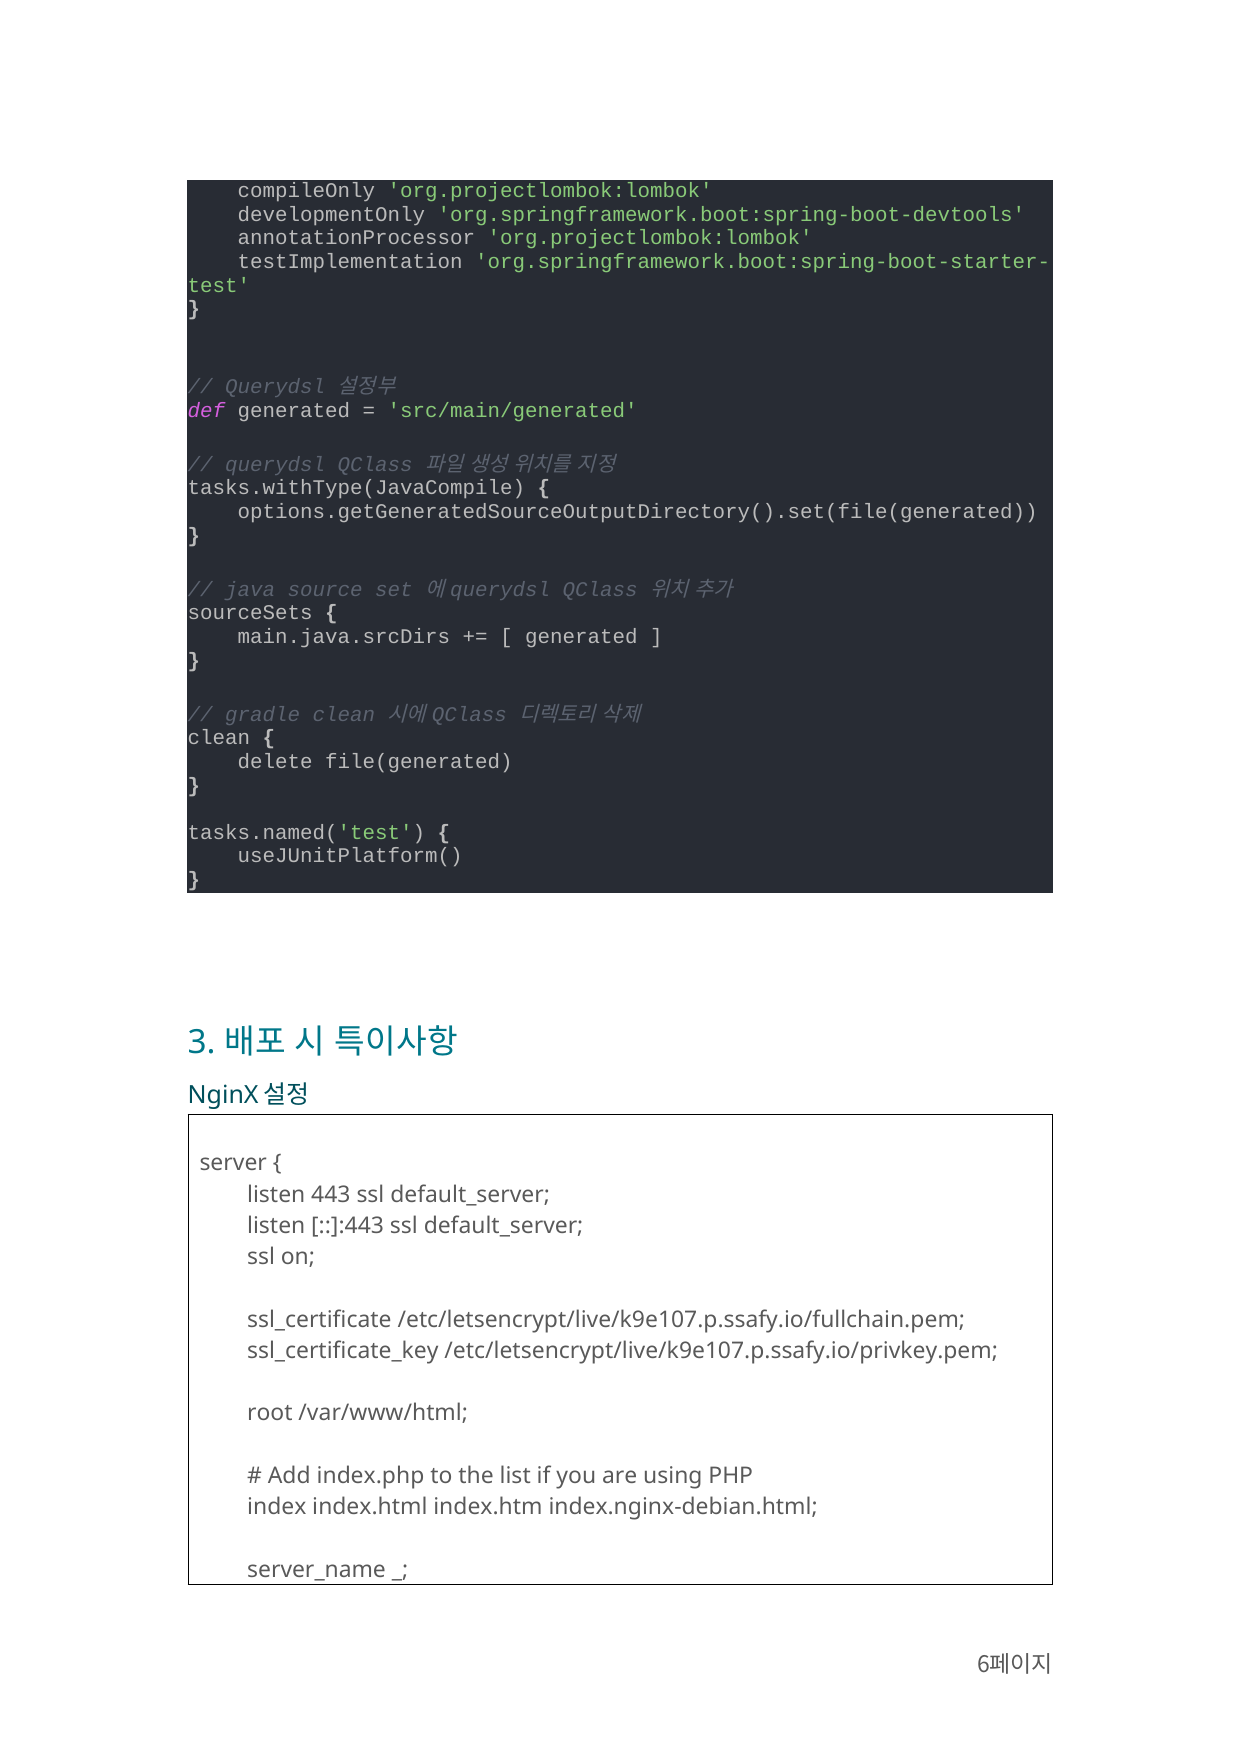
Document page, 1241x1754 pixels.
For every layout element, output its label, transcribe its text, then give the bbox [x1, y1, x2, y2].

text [187, 180, 1053, 893]
subtitle NginX설정 [187, 1074, 1053, 1110]
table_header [189, 1115, 1052, 1584]
subtitle 3. 배포 시 특이사항 [187, 1015, 1053, 1063]
